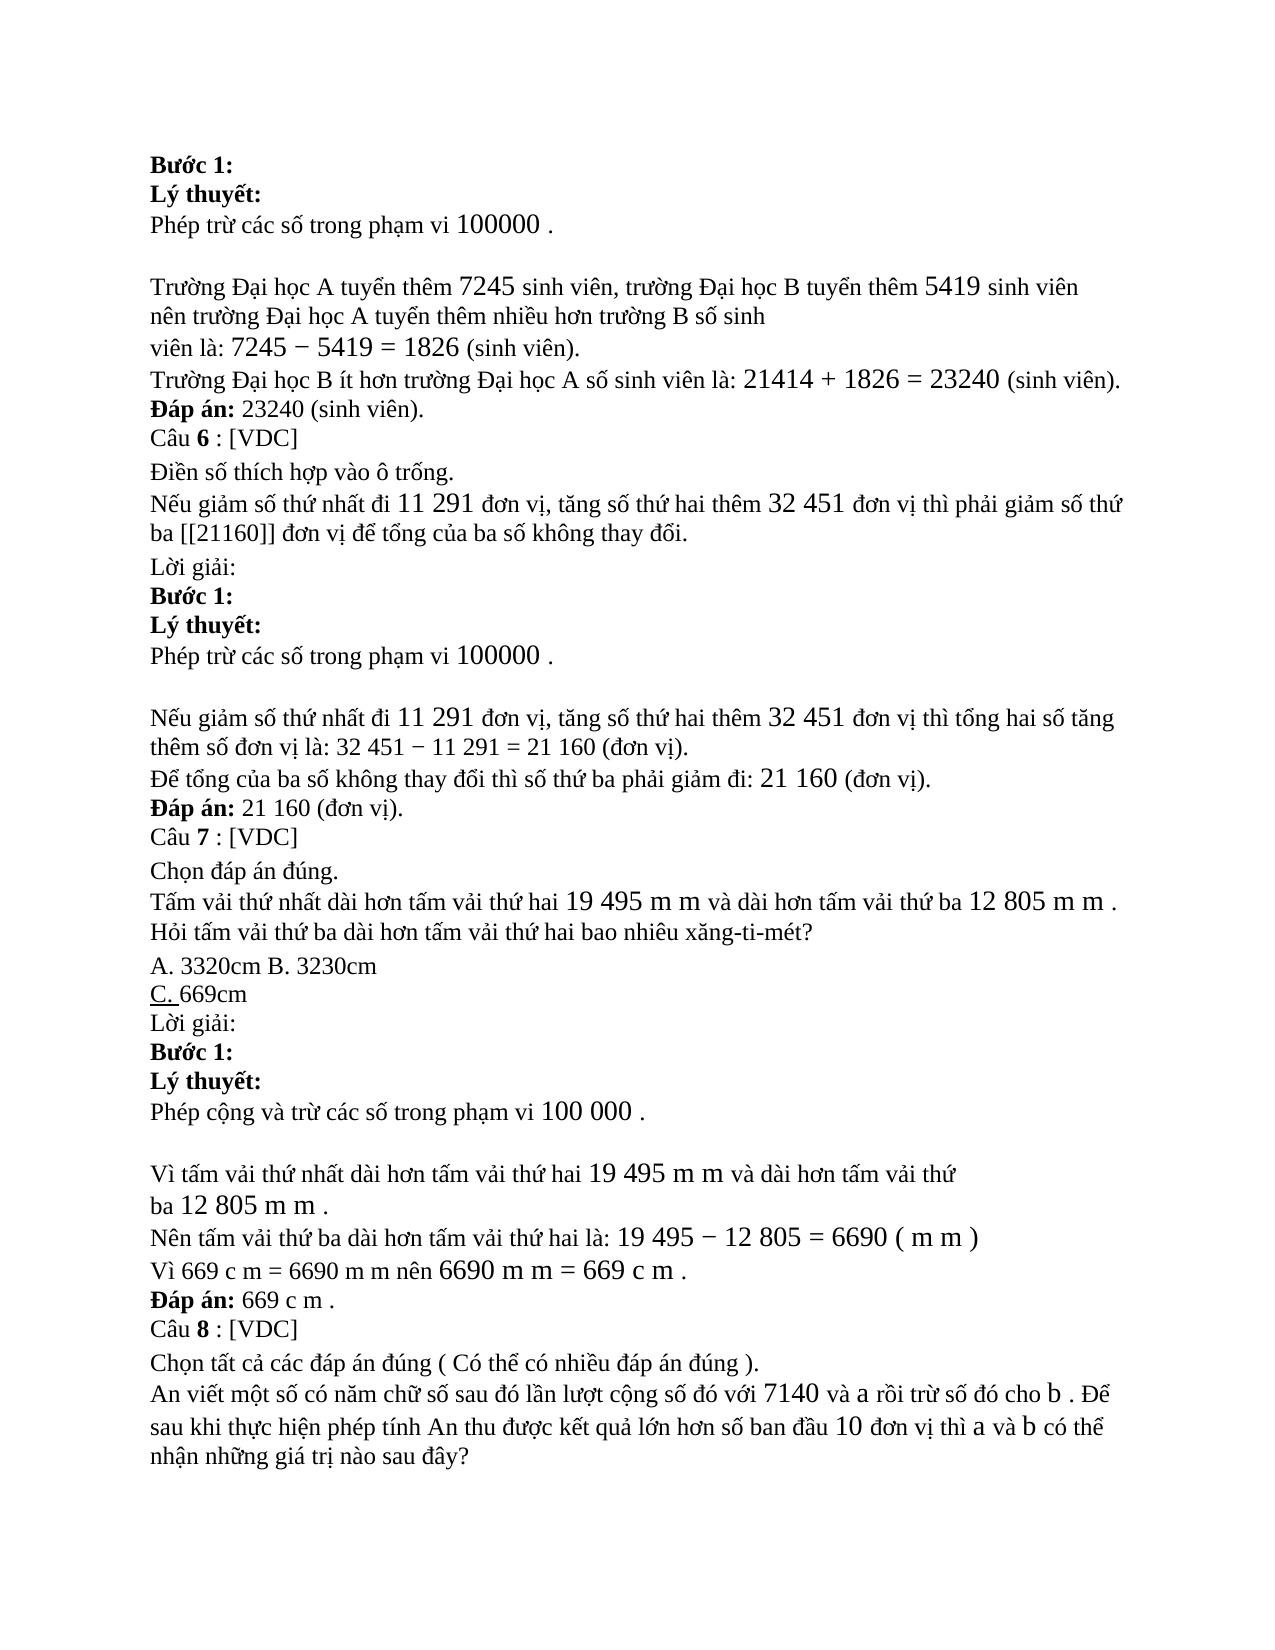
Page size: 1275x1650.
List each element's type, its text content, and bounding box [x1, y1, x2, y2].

text Câu 7 : [VDC] [150, 822, 1125, 851]
text Bước 1: [150, 150, 1125, 179]
text Câu 6 : [VDC] [150, 423, 1125, 452]
text Lý thuyết: Phép trừ các số trong phạm vi 100000 . Trường Đại học A tuyển thêm 7245 sinh viên, trường Đại học B tuyển thêm 5419 sinh viên nên trường Đại học A tuyển thêm nhiều hơn trường B số sinh viên là: 7245 − 5419 = 1826 (sinh viên). Trường Đại học B ít hơn trường Đại học A số sinh viên là: 21414 + 1826 = 23240 (sinh viên). Đáp án: 23240 (sinh viên). [150, 179, 1125, 423]
text Lời giải: [150, 1008, 1125, 1037]
text Lý thuyết: Phép trừ các số trong phạm vi 100000 . Nếu giảm số thứ nhất đi 11 291 đơn vị, tăng số thứ hai thêm 32 451 đơn vị thì tổng hai số tăng thêm số đơn vị là: 32 451 − 11 291 = 21 160 (đơn vị). Để tổng của ba số không thay đổi thì số thứ ba phải giảm đi: 21 160 (đơn vị). Đáp án: 21 160 (đơn vị). [150, 610, 1125, 822]
text Bước 1: [150, 581, 1125, 610]
text Lý thuyết: Phép cộng và trừ các số trong phạm vi 100 000 . Vì tấm vải thứ nhất dài hơn tấm vải thứ hai 19 495 m m và dài hơn tấm vải thứ ba 12 805 m m . Nên tấm vải thứ ba dài hơn tấm vải thứ hai là: 19 495 − 12 805 = 6690 ( m m ) Vì 669 c m = 6690 m m nên 6690 m m = 669 c m . Đáp án: 669 c m . [150, 1066, 1125, 1314]
text Chọn đáp án đúng. Tấm vải thứ nhất dài hơn tấm vải thứ hai 19 495 m m và dài hơn tấm vải thứ ba 12 805 m m . Hỏi tấm vải thứ ba dài hơn tấm vải thứ hai bao nhiêu xăng-ti-mét? [150, 856, 1125, 946]
text Lời giải: [150, 552, 1125, 581]
text Điền số thích hợp vào ô trống. Nếu giảm số thứ nhất đi 11 291 đơn vị, tăng số thứ hai thêm 32 451 đơn vị thì phải giảm số thứ ba [[21160]] đơn vị để tổng của ba số không thay đổi. [150, 457, 1125, 547]
text Chọn tất cả các đáp án đúng ( Có thể có nhiều đáp án đúng ). An viết một số có năm chữ số sau đó lần lượt cộng số đó với 7140 và a rồi trừ số đó cho b . Để sau khi thực hiện phép tính An thu được kết quả lớn hơn số ban đầu 10 đơn vị thì a và b có thể nhận những giá trị nào sau đây? [150, 1348, 1125, 1470]
text Bước 1: [150, 1037, 1125, 1066]
text Câu 8 : [VDC] [150, 1314, 1125, 1343]
text C. 669cm [150, 979, 1125, 1008]
text A. 3320cm B. 3230cm [150, 951, 1125, 979]
